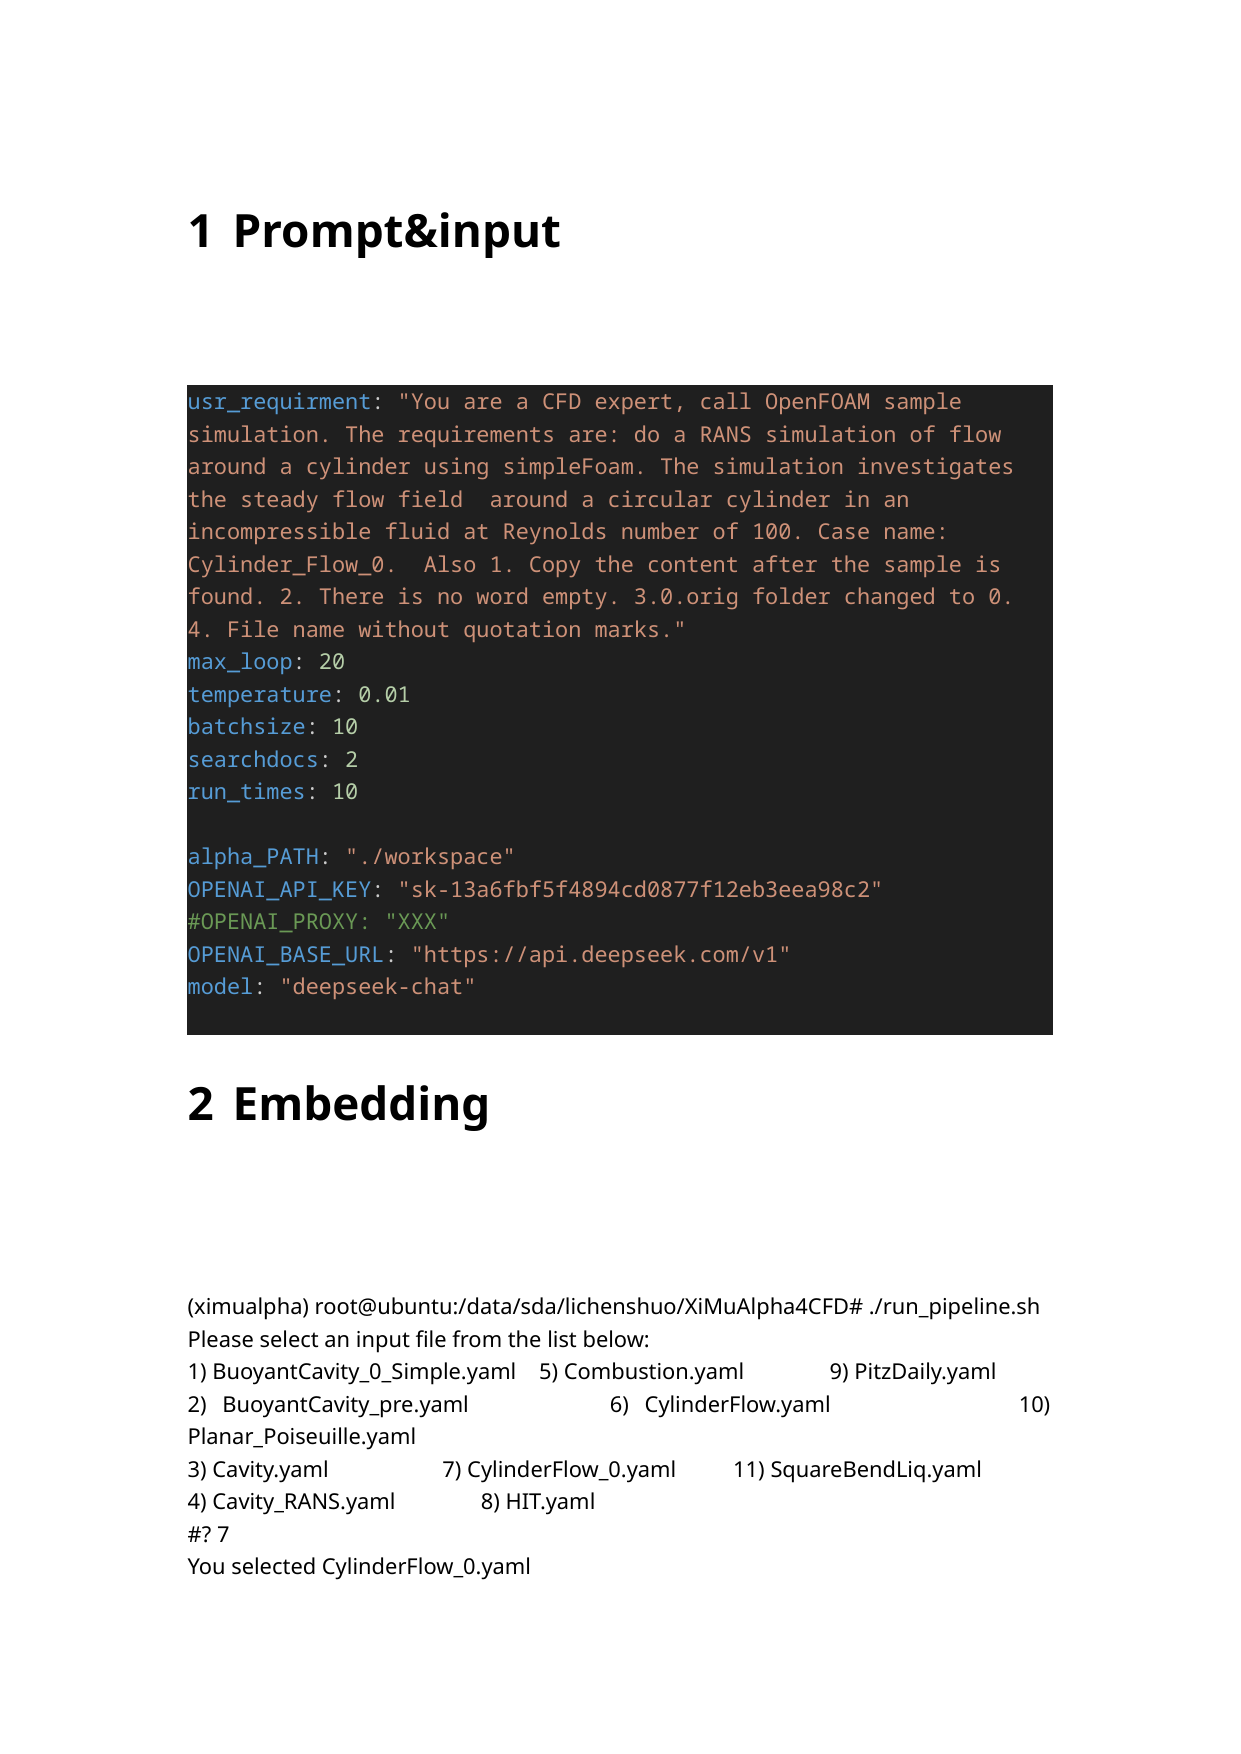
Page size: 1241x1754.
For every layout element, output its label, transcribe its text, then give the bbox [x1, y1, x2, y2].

text batchsize: 10 [187, 710, 1053, 742]
text max_loop: 20 [187, 645, 1053, 677]
text (ximualpha) root@ubuntu:/data/sda/lichenshuo/XiMuAlpha4CFD# ./run_pipeline.sh [187, 1290, 1053, 1322]
text temperature: 0.01 [187, 677, 1053, 710]
text Please select an input file from the list below: [187, 1322, 1053, 1355]
text 1) BuoyantCavity_0_Simple.yaml 5) Combustion.yaml 9) PitzDaily.yaml [187, 1355, 1053, 1387]
text model: "deepseek-chat" [187, 970, 1053, 1002]
text OPENAI_BASE_URL: "https://api.deepseek.com/v1" [187, 937, 1053, 970]
text alpha_PATH: "./workspace" [187, 840, 1053, 872]
text #? 7 [187, 1517, 1053, 1550]
text usr_requirment: "You are a CFD expert, call OpenFOAM sample simulation. The requirements are: do a RANS simulation of flow around a cylinder using simpleFoam. The simulation investigates the steady flow field around a circular cylinder in an incompressible fluid at Reynolds number of 100. Case name: Cylinder_Flow_0. Also 1. Copy the content after the sample is found. 2. There is no word empty. 3.0.orig folder changed to 0. 4. File name without quotation marks." [187, 385, 1053, 645]
text run_times: 10 [187, 775, 1053, 807]
text 3) Cavity.yaml 7) CylinderFlow_0.yaml 11) SquareBendLiq.yaml [187, 1452, 1053, 1485]
text You selected CylinderFlow_0.yaml [187, 1550, 1053, 1582]
subtitle Prompt&input [187, 197, 1053, 262]
text searchdocs: 2 [187, 742, 1053, 775]
subtitle Embedding [187, 1070, 1053, 1135]
text #OPENAI_PROXY: "XXX" [187, 905, 1053, 937]
text OPENAI_API_KEY: "sk-13a6fbf5f4894cd0877f12eb3eea98c2" [187, 872, 1053, 905]
text 4) Cavity_RANS.yaml 8) HIT.yaml [187, 1485, 1053, 1517]
text 2) BuoyantCavity_pre.yaml 6) CylinderFlow.yaml 10) Planar_Poiseuille.yaml [187, 1387, 1053, 1452]
